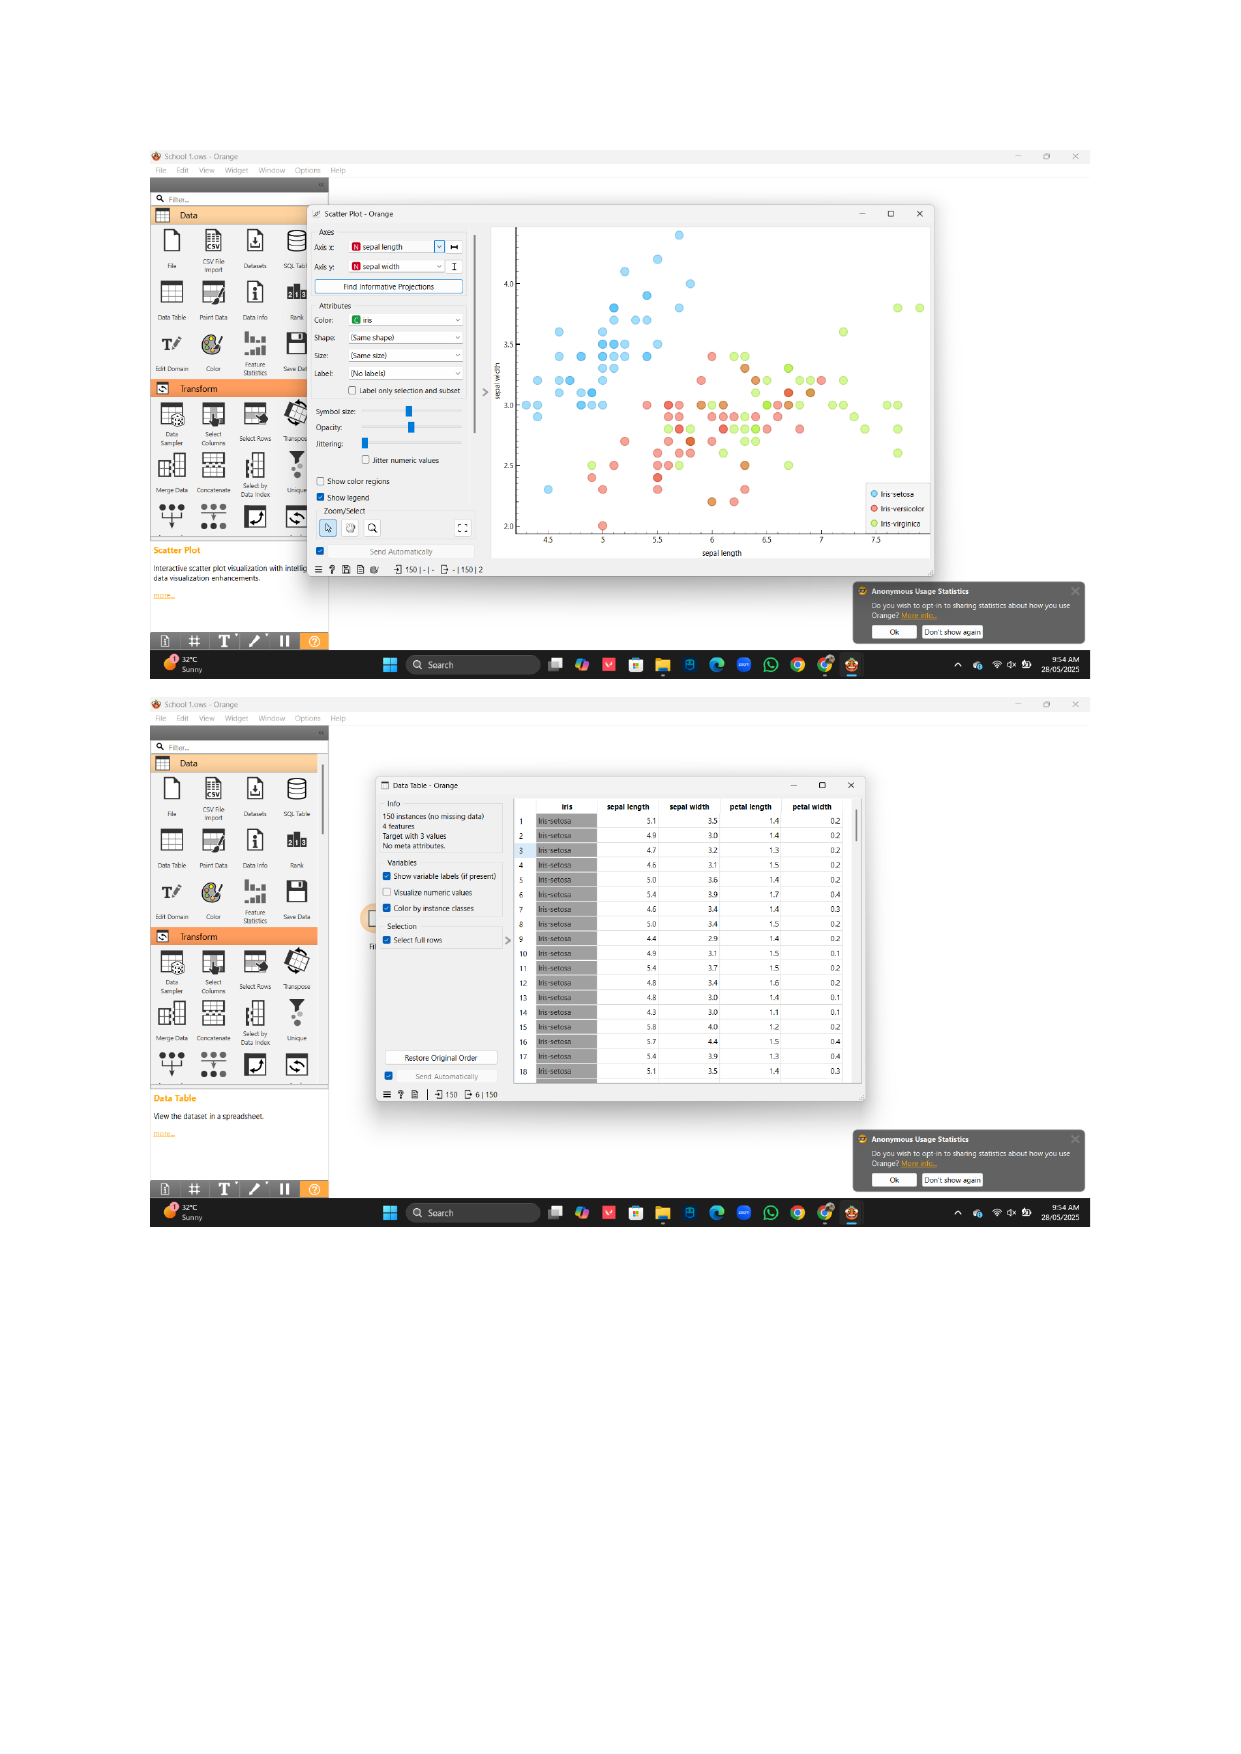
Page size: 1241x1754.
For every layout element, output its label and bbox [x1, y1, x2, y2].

picture [150, 150, 1091, 679]
picture [150, 697, 1091, 1227]
